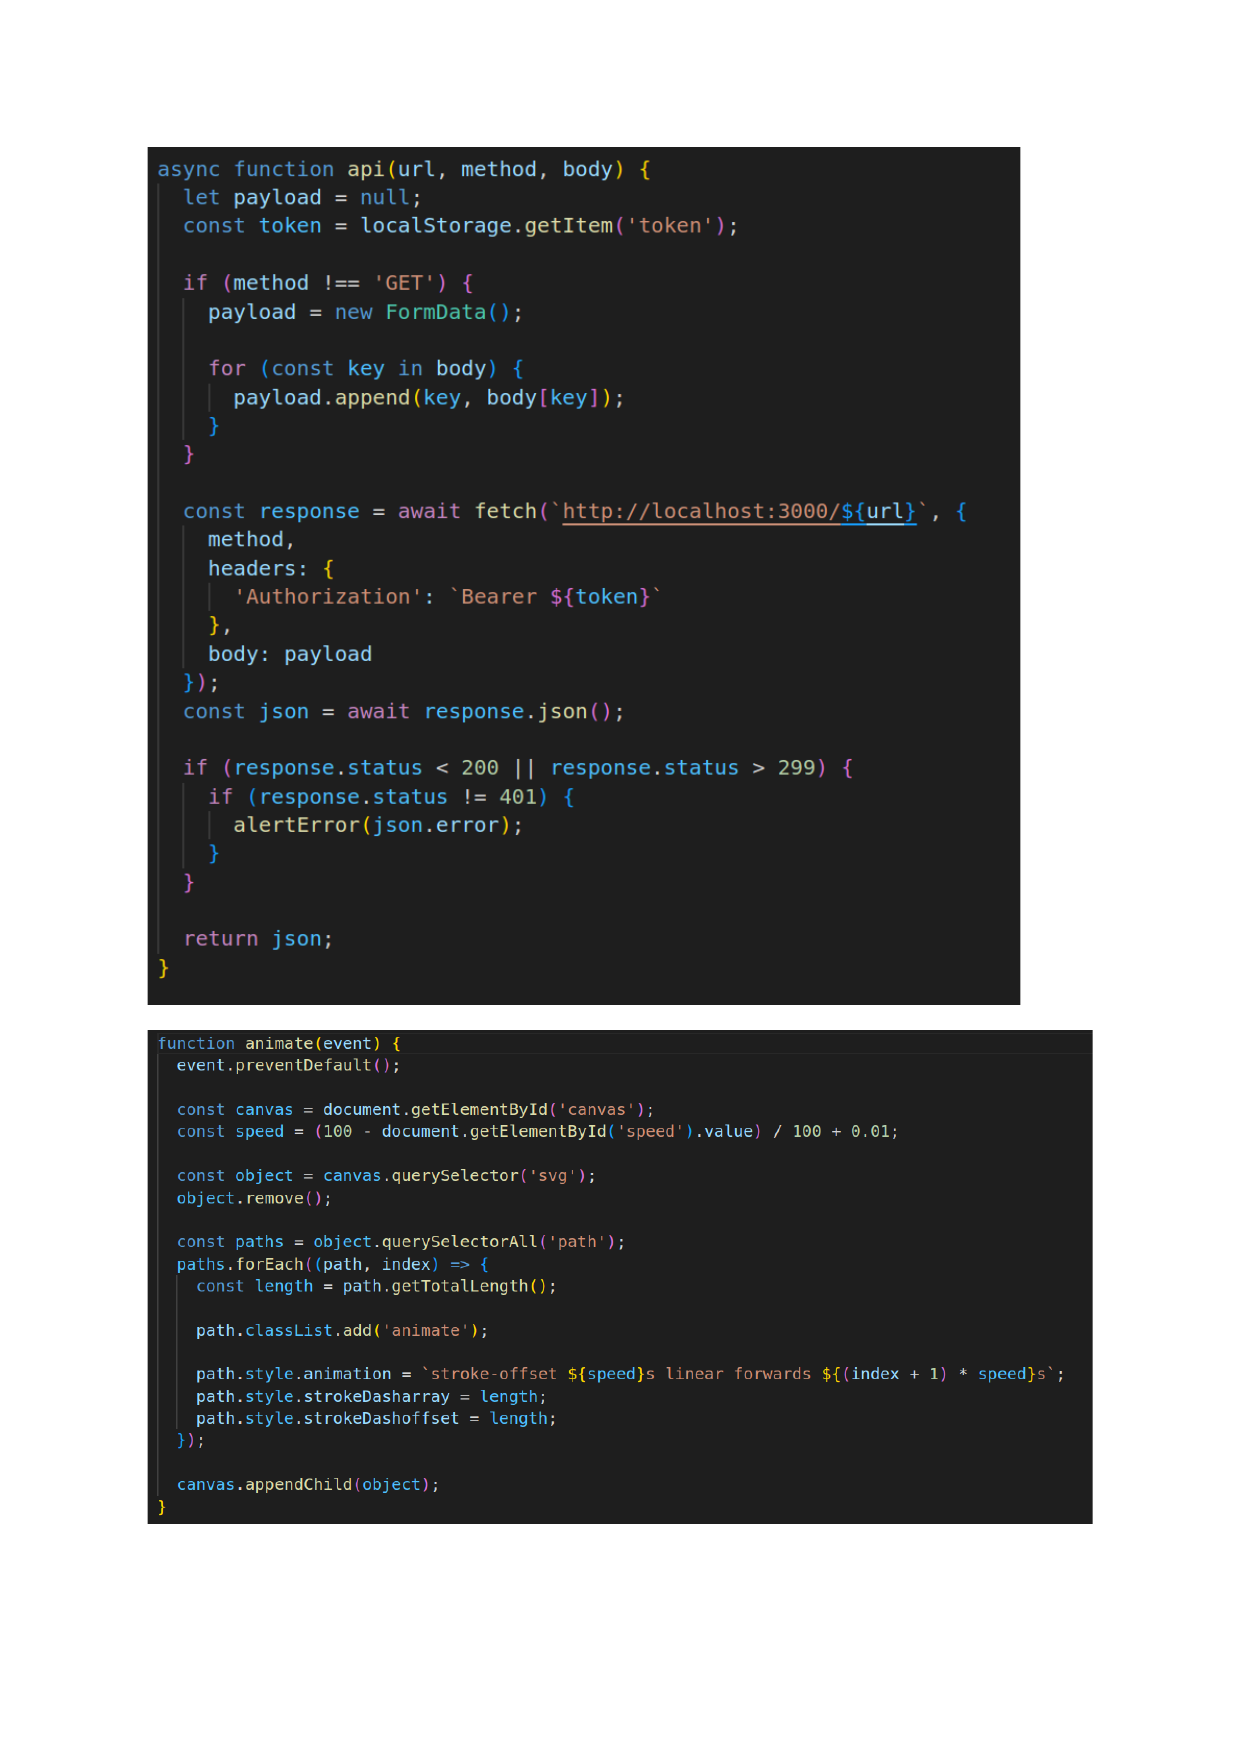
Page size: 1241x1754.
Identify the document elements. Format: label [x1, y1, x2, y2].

picture [147, 1030, 1093, 1524]
picture [147, 147, 1021, 1005]
